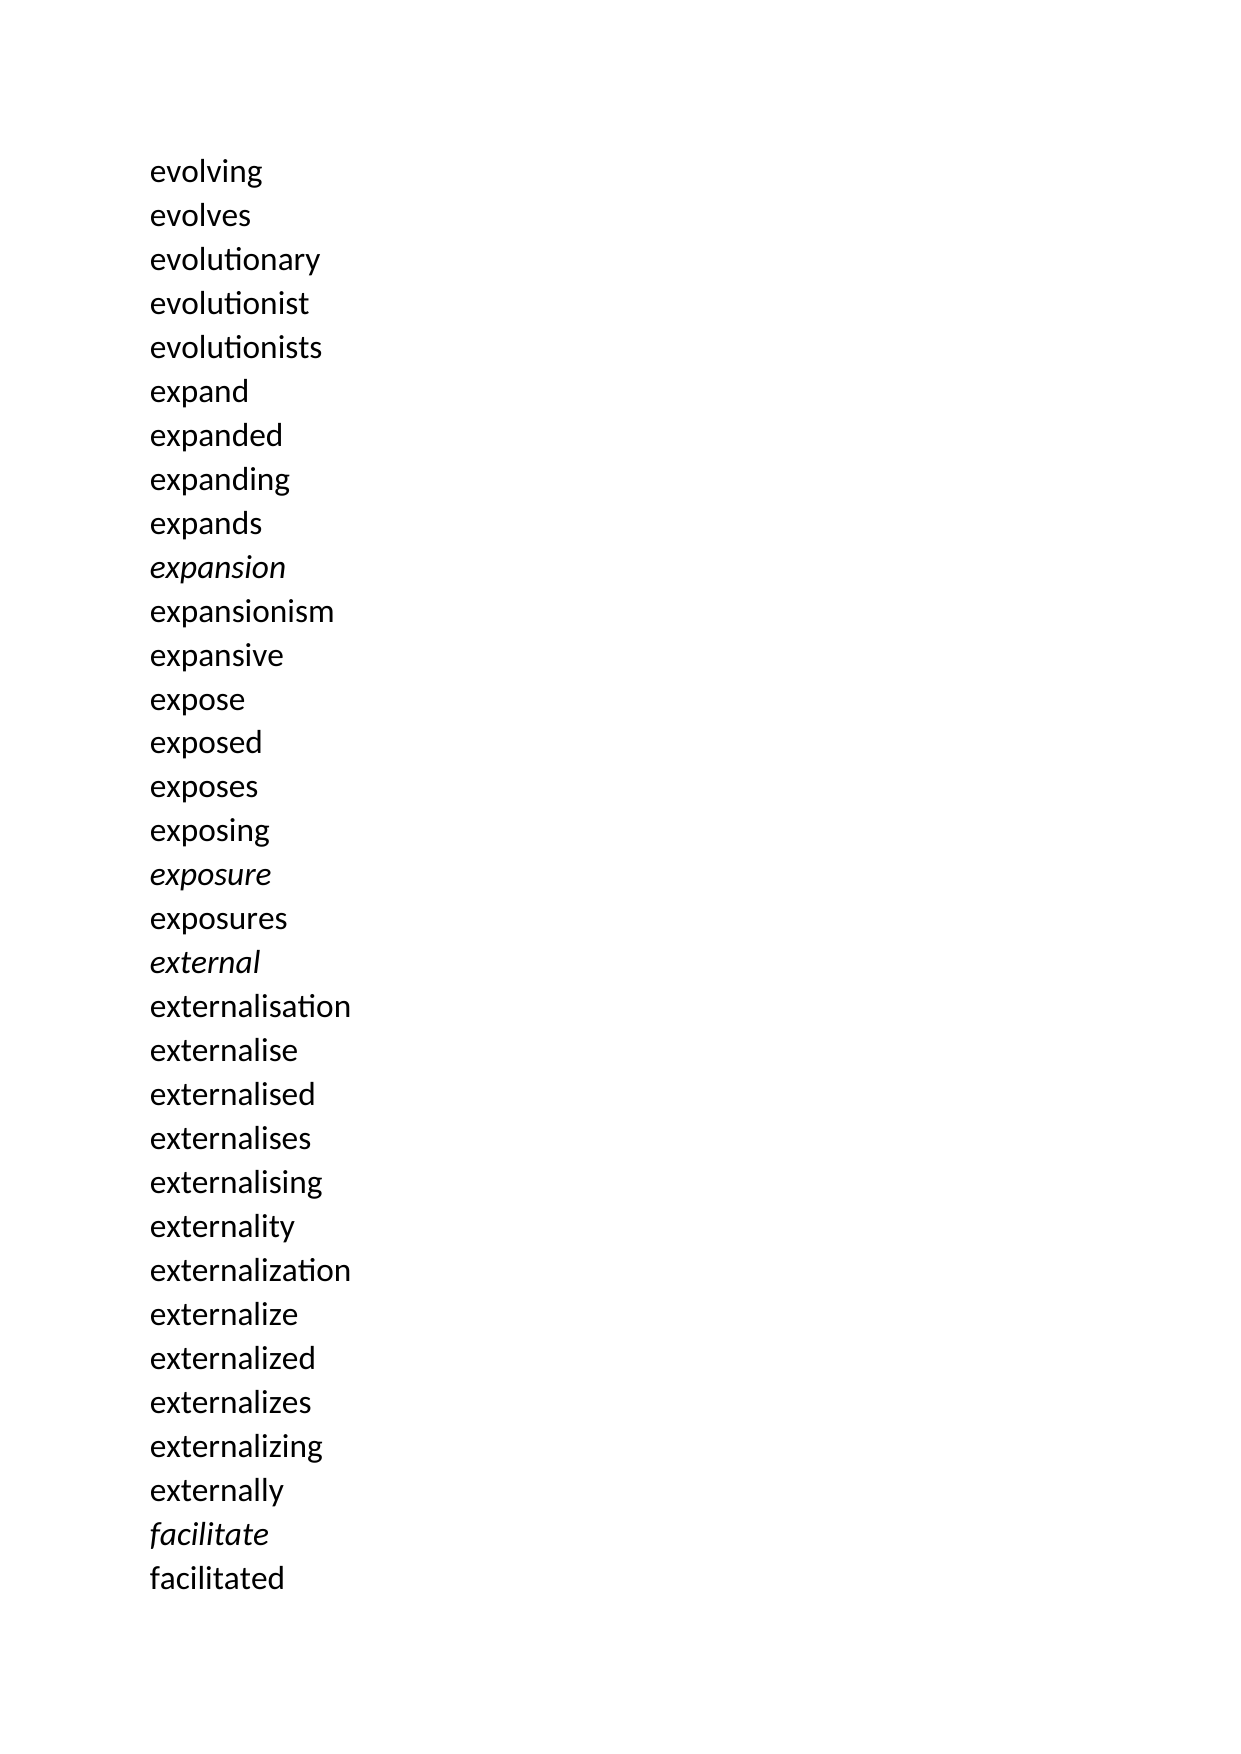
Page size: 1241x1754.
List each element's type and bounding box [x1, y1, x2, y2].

text [150, 150, 1090, 1597]
